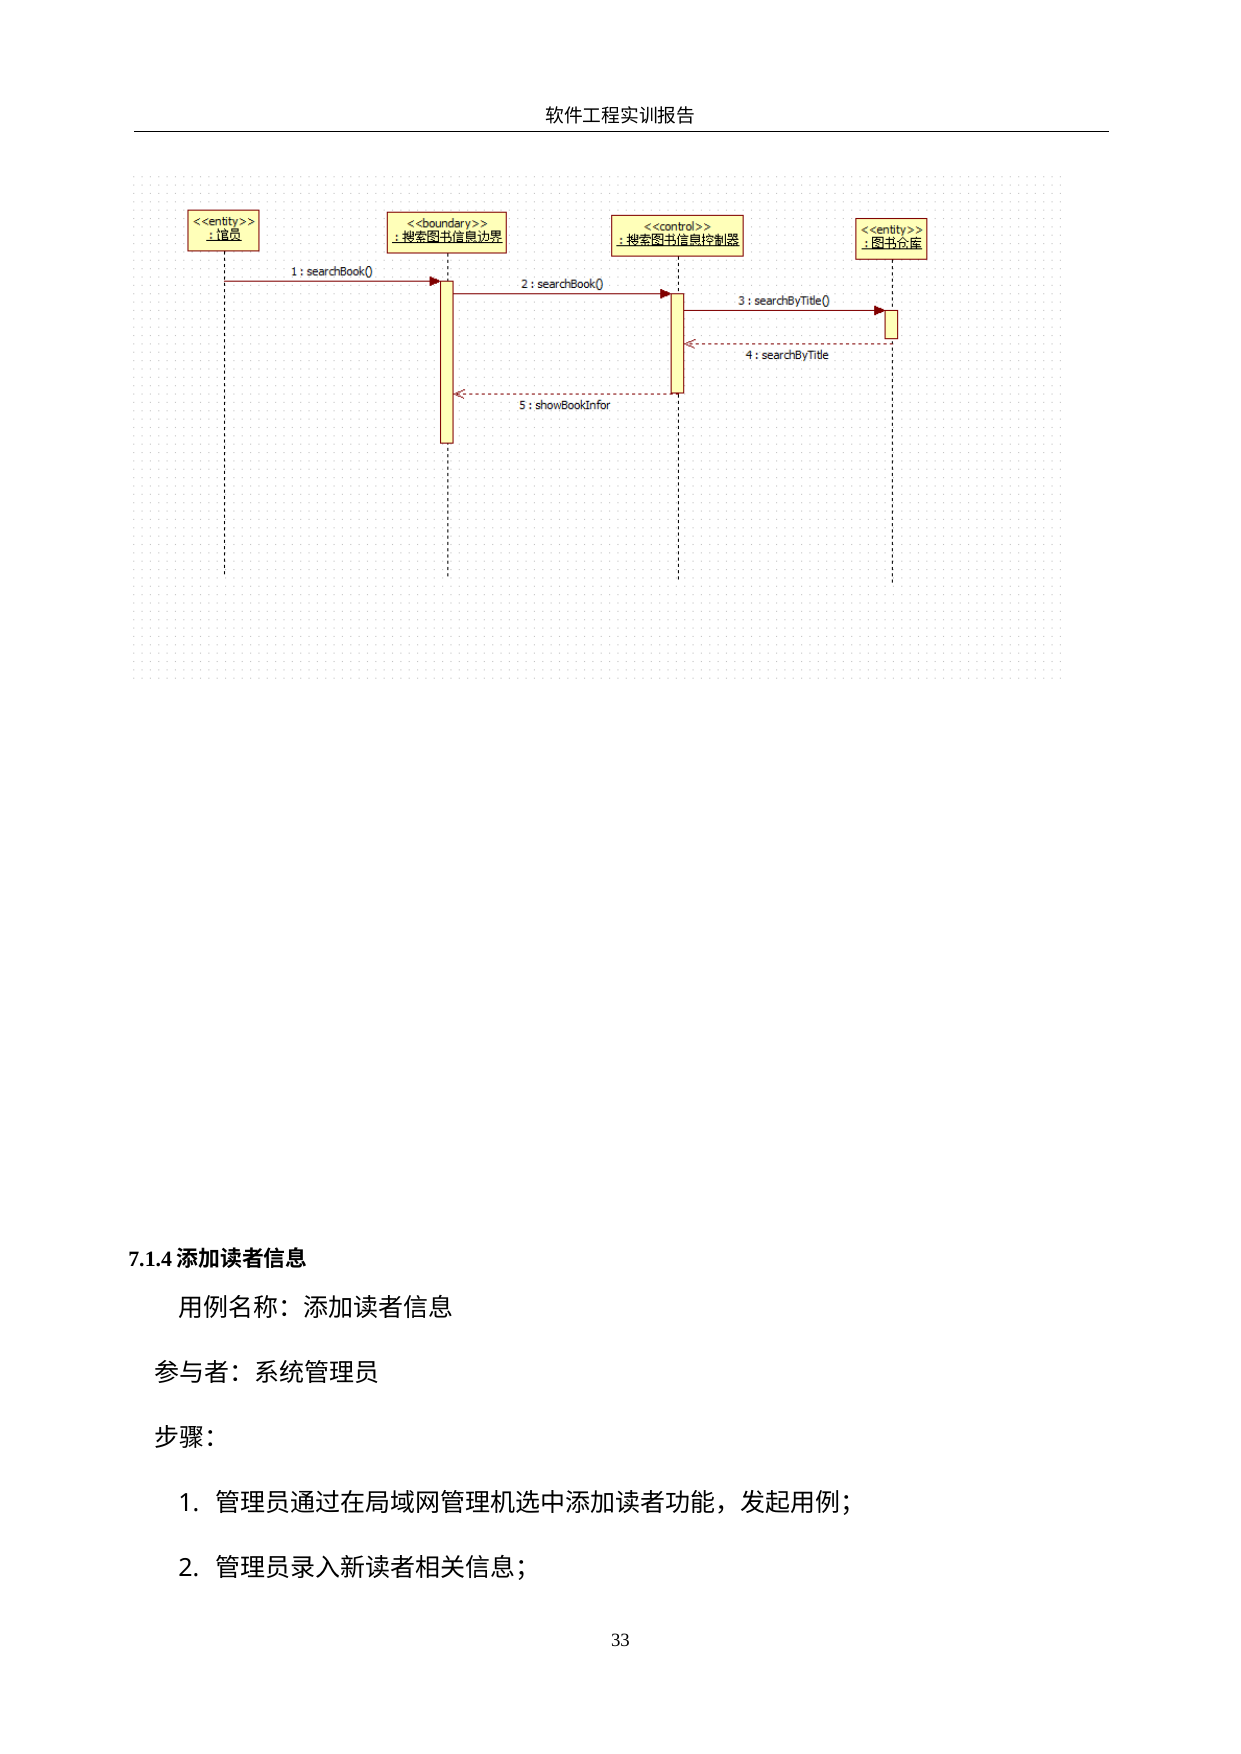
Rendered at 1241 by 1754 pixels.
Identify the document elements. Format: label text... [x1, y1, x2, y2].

list 管理员通过在局域网管理机选中添加读者功能，发起用例； [178, 1468, 1112, 1533]
text 7.1.4添加读者信息 [128, 1240, 1112, 1273]
picture [128, 171, 1062, 684]
text 参与者：系统管理员 [128, 1338, 1112, 1403]
text 步骤： [128, 1403, 1112, 1468]
text 用例名称：添加读者信息 [128, 1273, 1112, 1338]
list 管理员录入新读者相关信息； [178, 1533, 1112, 1598]
